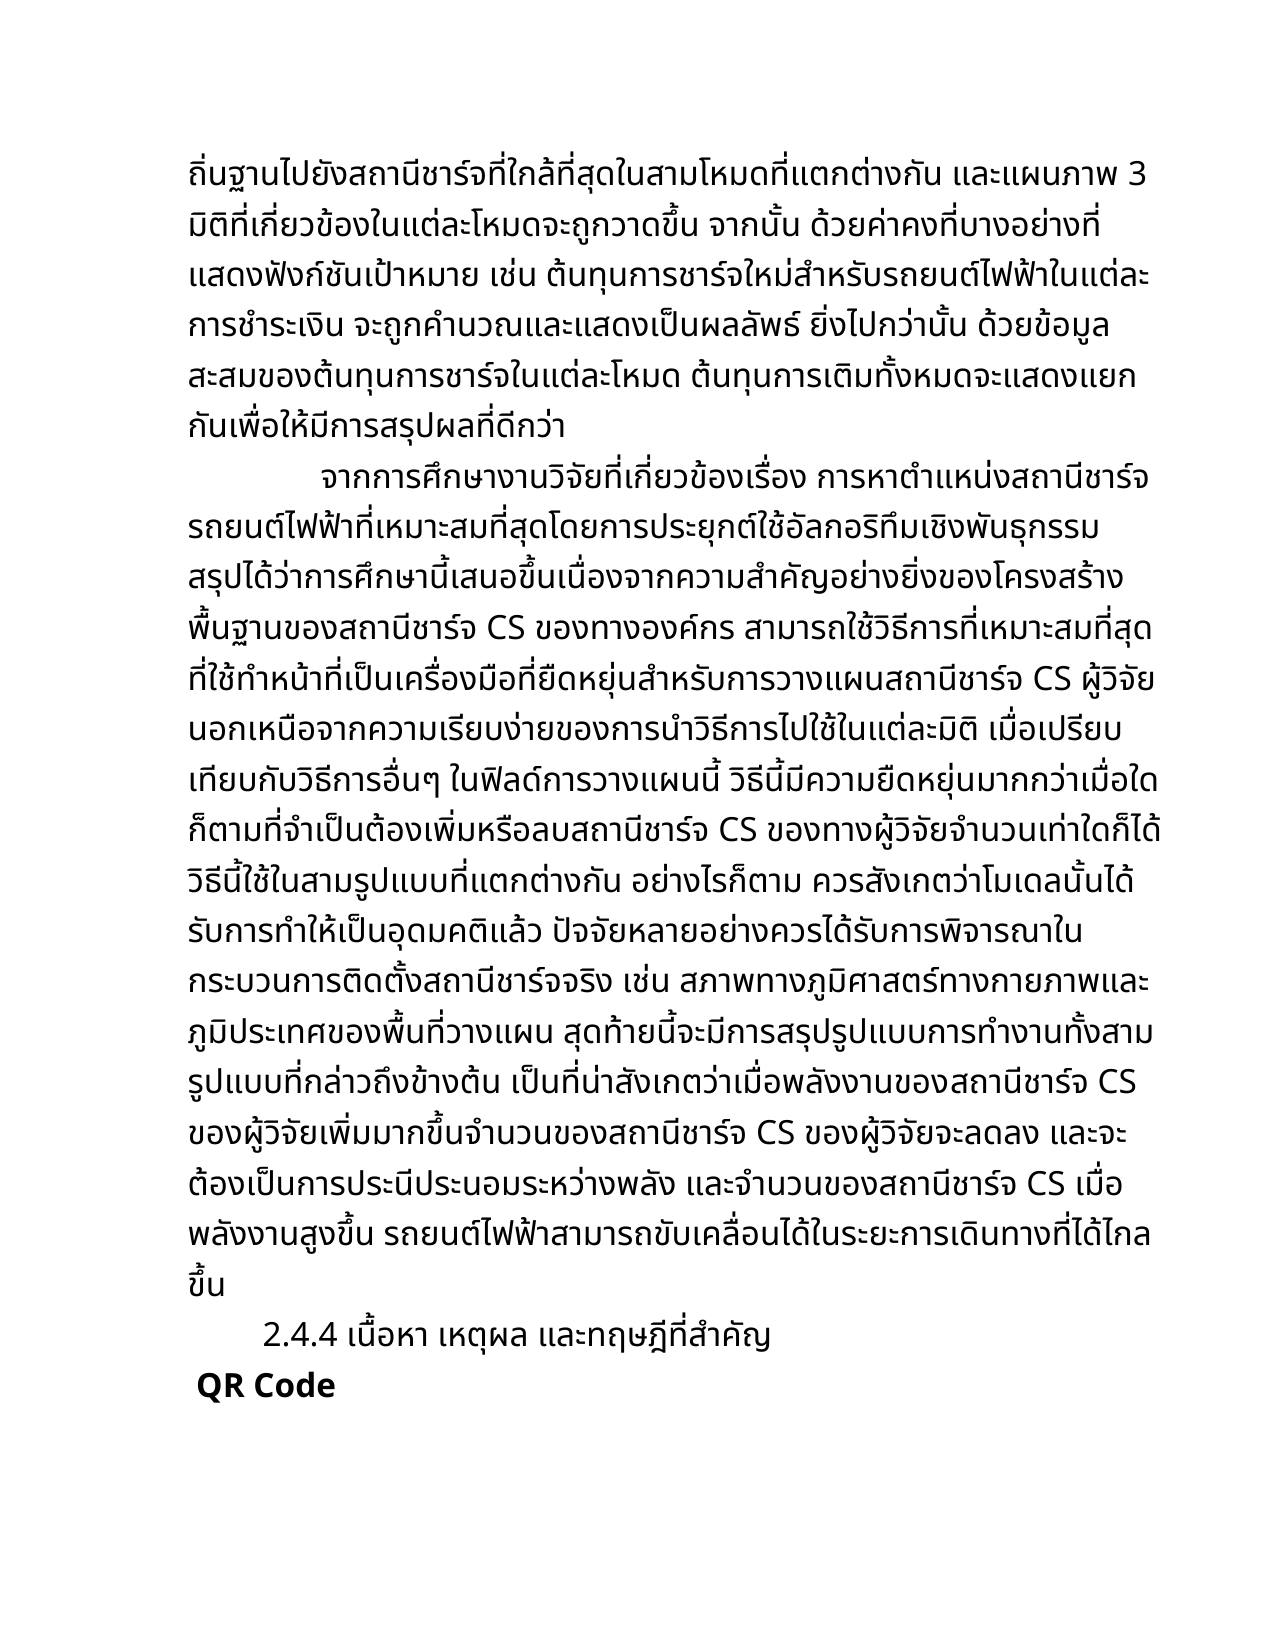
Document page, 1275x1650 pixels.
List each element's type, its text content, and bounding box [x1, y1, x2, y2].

text จากการศึกษางานวิจัยที่เกี่ยวข้องเรื่อง การหาตำแหน่งสถานีชาร์จรถยนต์ไฟฟ้าที่เหมาะสมที่สุดโดยการประยุกต์ใช้อัลกอริทึมเชิงพันธุกรรม สรุปได้ว่าการศึกษานี้เสนอขึ้นเนื่องจากความสำคัญอย่างยิ่งของโครงสร้างพื้นฐานของสถานีชาร์จ CS ของทางองค์กร สามารถใช้วิธีการที่เหมาะสมที่สุดที่ใช้ทำหน้าที่เป็นเครื่องมือที่ยืดหยุ่นสำหรับการวางแผนสถานีชาร์จ CS ผู้วิจัยนอกเหนือจากความเรียบง่ายของการนำวิธีการไปใช้ในแต่ละมิติ เมื่อเปรียบเทียบกับวิธีการอื่นๆ ในฟิลด์การวางแผนนี้ วิธีนี้มีความยืดหยุ่นมากกว่าเมื่อใดก็ตามที่จำเป็นต้องเพิ่มหรือลบสถานีชาร์จ CS ของทางผู้วิจัยจำนวนเท่าใดก็ได้ วิธีนี้ใช้ในสามรูปแบบที่แตกต่างกัน อย่างไรก็ตาม ควรสังเกตว่าโมเดลนั้นได้รับการทำให้เป็นอุดมคติแล้ว ปัจจัยหลายอย่างควรได้รับการพิจารณาในกระบวนการติดตั้งสถานีชาร์จจริง เช่น สภาพทางภูมิศาสตร์ทางกายภาพและภูมิประเทศของพื้นที่วางแผน สุดท้ายนี้จะมีการสรุปรูปแบบการทำงานทั้งสามรูปแบบที่กล่าวถึงข้างต้น เป็นที่น่าสังเกตว่าเมื่อพลังงานของสถานีชาร์จ CS ของผู้วิจัยเพิ่มมากขึ้นจำนวนของสถานีชาร์จ CS ของผู้วิจัยจะลดลง และจะต้องเป็นการประนีประนอมระหว่างพลัง และจำนวนของสถานีชาร์จ CS เมื่อพลังงานสูงขึ้น รถยนต์ไฟฟ้าสามารถขับเคลื่อนได้ในระยะการเดินทางที่ได้ไกลขึ้น [187, 453, 1162, 1311]
text 2.4.4 เนื้อหา เหตุผล และทฤษฎีที่สำคัญ [187, 1311, 1162, 1362]
text QR Code [187, 1362, 1162, 1407]
